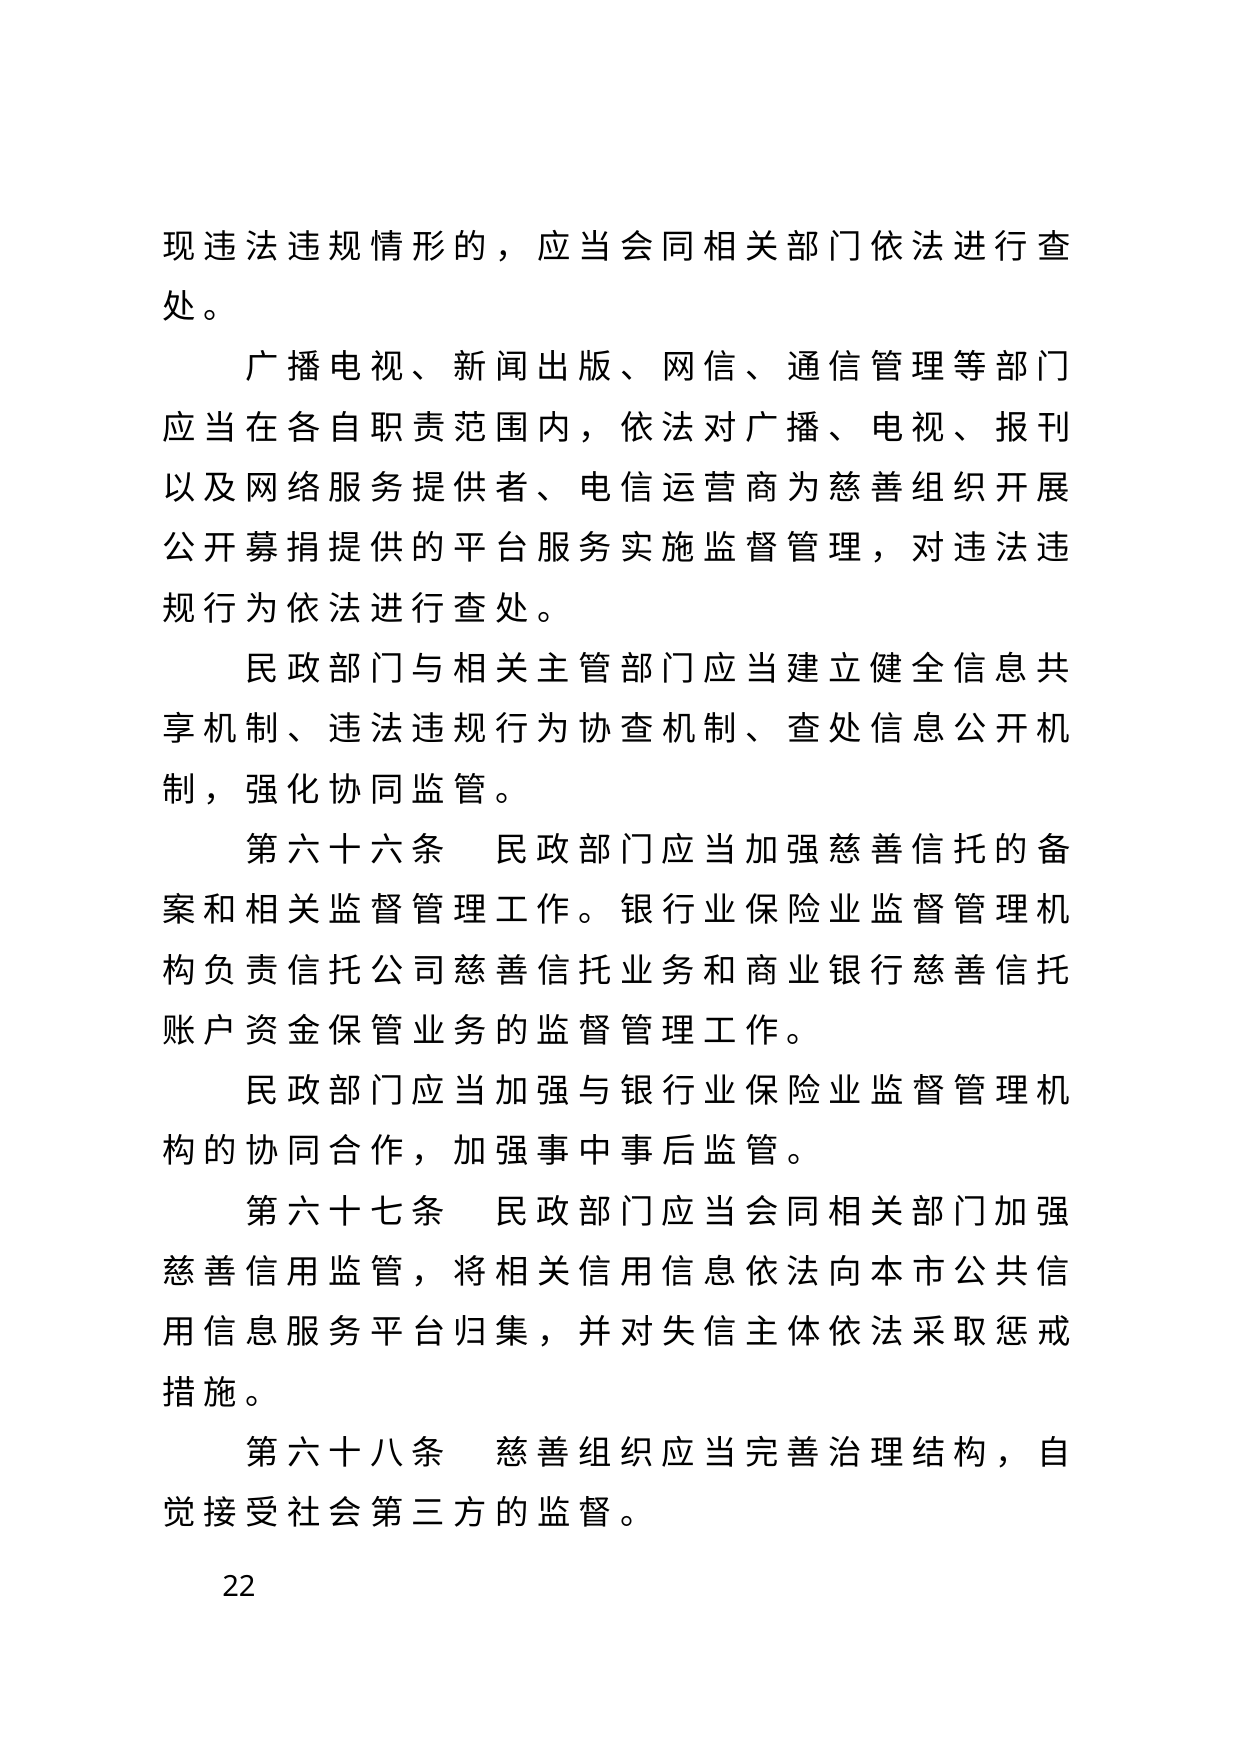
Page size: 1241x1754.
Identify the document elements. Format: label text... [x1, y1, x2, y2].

text 民政部门与相关主管部门应当建立健全信息共享机制、违法违规行为协查机制、查处信息公开机制，强化协同监管。 [162, 636, 1078, 817]
text 第六十六条 民政部门应当加强慈善信托的备案和相关监督管理工作。银行业保险业监督管理机构负责信托公司慈善信托业务和商业银行慈善信托账户资金保管业务的监督管理工作。 [162, 817, 1078, 1058]
text 民政部门应当加强与银行业保险业监督管理机构的协同合作，加强事中事后监管。 [162, 1058, 1078, 1178]
text 第六十八条 慈善组织应当完善治理结构，自觉接受社会第三方的监督。 [162, 1420, 1078, 1540]
text 第六十七条 民政部门应当会同相关部门加强慈善信用监管，将相关信用信息依法向本市公共信用信息服务平台归集，并对失信主体依法采取惩戒措施。 [162, 1178, 1078, 1420]
text 广播电视、新闻出版、网信、通信管理等部门应当在各自职责范围内，依法对广播、电视、报刊以及网络服务提供者、电信运营商为慈善组织开展公开募捐提供的平台服务实施监督管理，对违法违规行为依法进行查处。 [162, 334, 1078, 636]
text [162, 213, 1078, 334]
